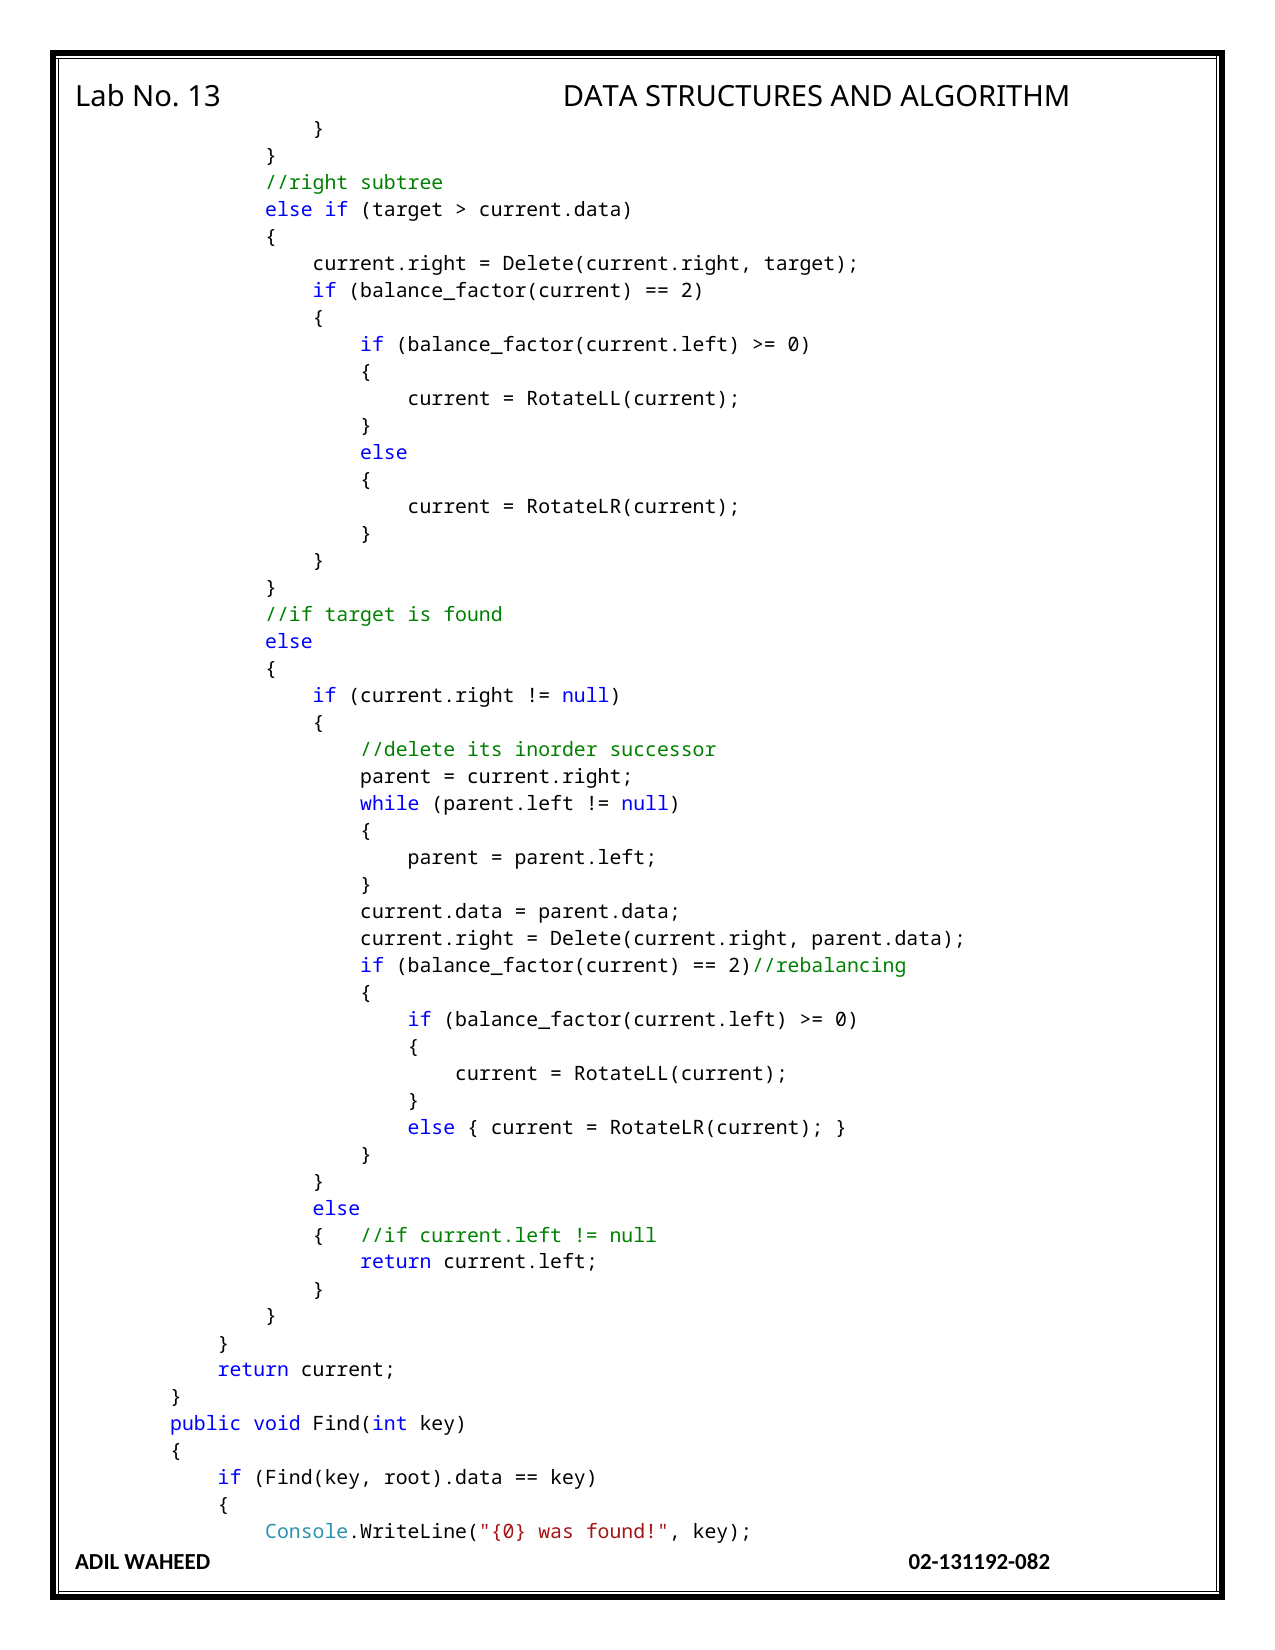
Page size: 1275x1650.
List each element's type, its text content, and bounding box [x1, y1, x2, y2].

text } [75, 870, 1200, 897]
text { [75, 1491, 1200, 1518]
text else [75, 627, 1200, 654]
text if (balance_factor(current.left) >= 0) [75, 331, 1200, 357]
text } [75, 1302, 1200, 1329]
text } [75, 1383, 1200, 1410]
text } [75, 142, 1200, 169]
text { [75, 223, 1200, 249]
text { [75, 465, 1200, 492]
text { //if current.left != null [75, 1221, 1200, 1248]
text if (balance_factor(current.left) >= 0) [75, 1005, 1200, 1032]
text if (current.right != null) [75, 681, 1200, 708]
text current = RotateLL(current); [75, 1059, 1200, 1086]
text else [75, 438, 1200, 465]
text } [75, 411, 1200, 438]
text public void Find(int key) [75, 1410, 1200, 1437]
text } [75, 1329, 1200, 1356]
text else { current = RotateLR(current); } [75, 1113, 1200, 1140]
text } [75, 519, 1200, 546]
text if (Find(key, root).data == key) [75, 1464, 1200, 1491]
text return current; [75, 1356, 1200, 1383]
text if (balance_factor(current) == 2) [75, 277, 1200, 303]
text } [75, 546, 1200, 573]
text //right subtree [75, 169, 1200, 196]
text current = RotateLL(current); [75, 384, 1200, 411]
text if (balance_factor(current) == 2)//rebalancing [75, 951, 1200, 978]
text while (parent.left != null) [75, 789, 1200, 816]
text current.right = Delete(current.right, target); [75, 249, 1200, 277]
text { [75, 978, 1200, 1005]
text current.right = Delete(current.right, parent.data); [75, 924, 1200, 951]
text } [75, 1140, 1200, 1167]
text } [75, 1167, 1200, 1194]
text } [75, 1086, 1200, 1113]
text //delete its inorder successor [75, 735, 1200, 762]
text { [75, 654, 1200, 681]
text parent = parent.left; [75, 843, 1200, 870]
text } [75, 1275, 1200, 1302]
text else if (target > current.data) [75, 196, 1200, 223]
text } [75, 573, 1200, 600]
text { [75, 357, 1200, 384]
text else [75, 1194, 1200, 1221]
text current.data = parent.data; [75, 897, 1200, 924]
text { [75, 708, 1200, 735]
text { [75, 1437, 1200, 1464]
text //if target is found [75, 600, 1200, 627]
text { [75, 303, 1200, 331]
text parent = current.right; [75, 762, 1200, 789]
text { [75, 1032, 1200, 1059]
text { [75, 816, 1200, 843]
text Console.WriteLine("{0} was found!", key); [75, 1518, 1200, 1544]
text } [75, 115, 1200, 142]
text current = RotateLR(current); [75, 492, 1200, 519]
text return current.left; [75, 1248, 1200, 1275]
